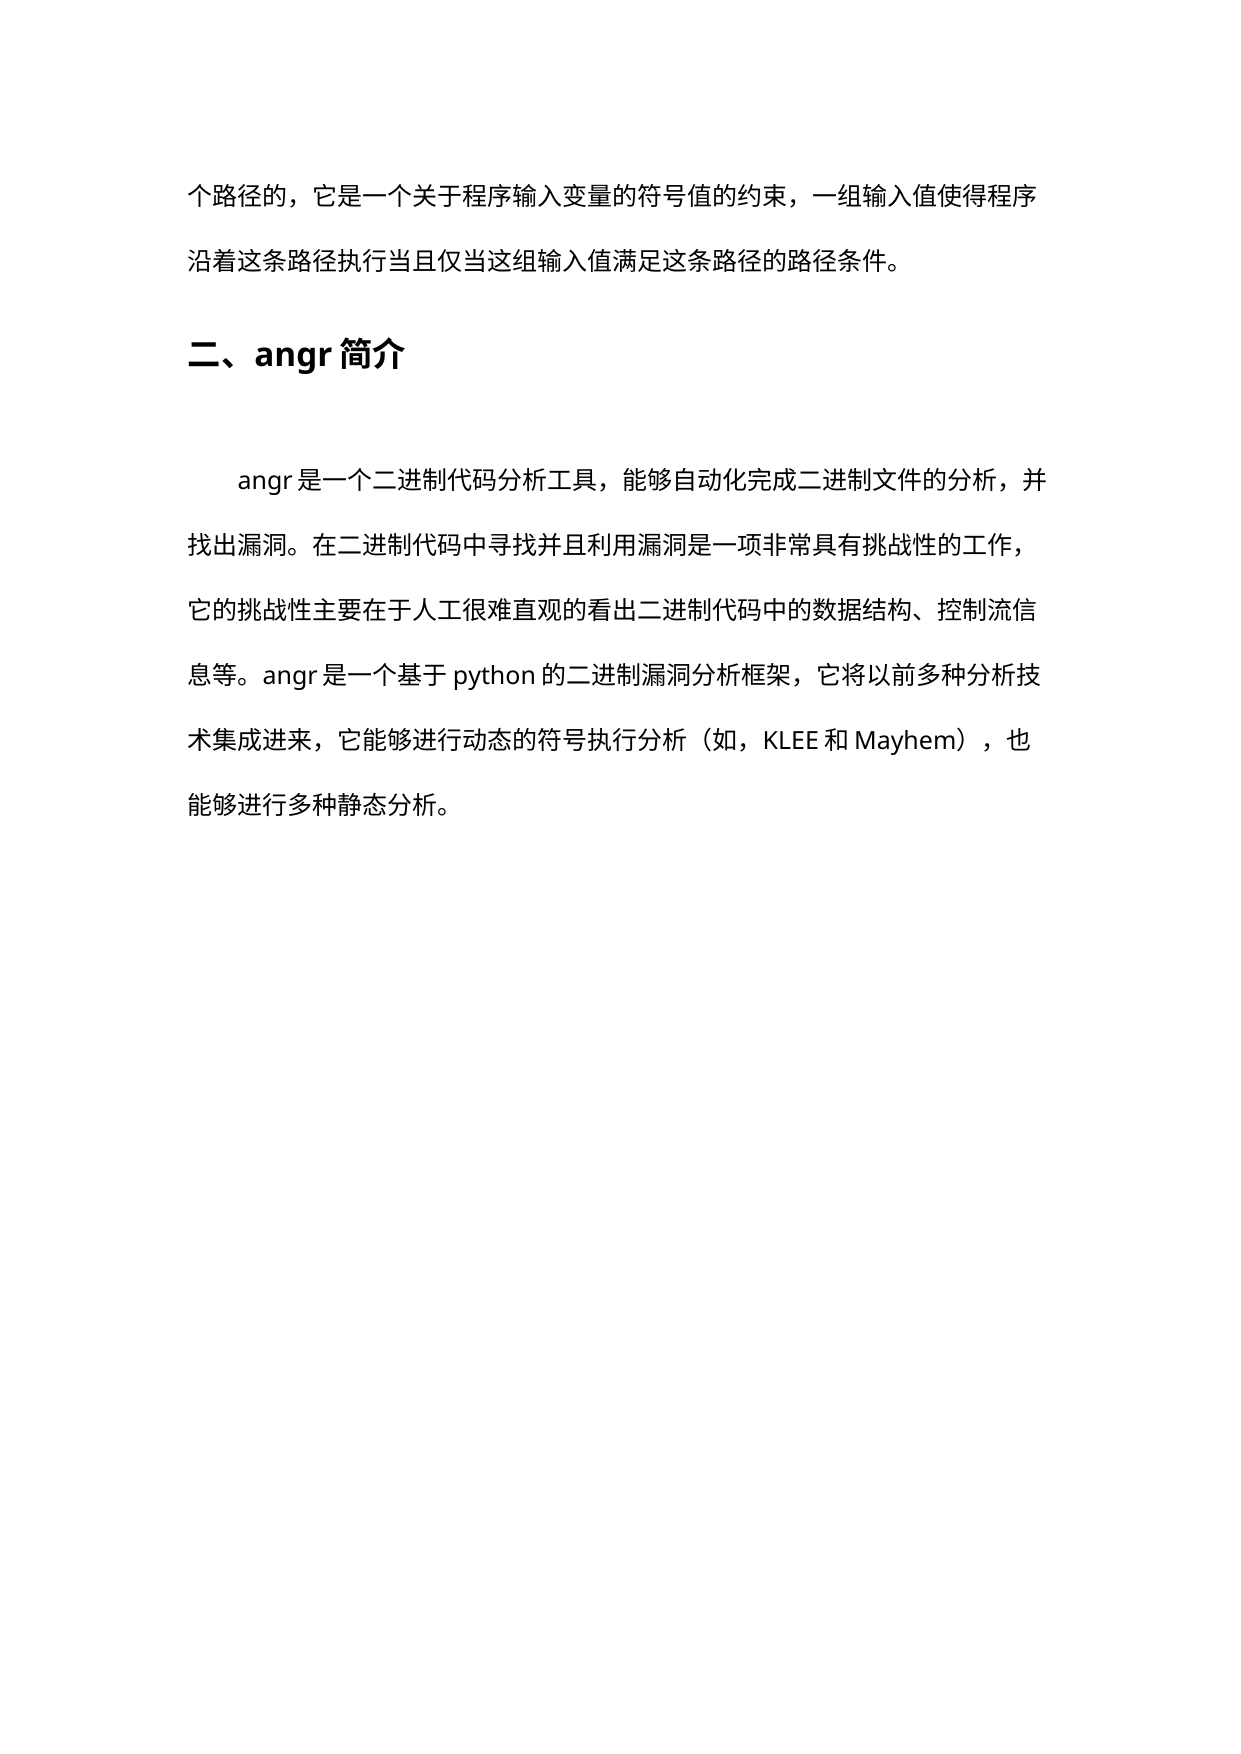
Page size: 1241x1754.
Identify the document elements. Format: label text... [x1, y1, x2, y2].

text angr是一个二进制代码分析工具，能够自动化完成二进制文件的分析，并找出漏洞。在二进制代码中寻找并且利用漏洞是一项非常具有挑战性的工作，它的挑战性主要在于人工很难直观的看出二进制代码中的数据结构、控制流信息等。angr是一个基于python的二进制漏洞分析框架，它将以前多种分析技术集成进来，它能够进行动态的符号执行分析（如，KLEE和Mayhem），也能够进行多种静态分析。 [187, 446, 1053, 836]
subtitle 二、angr简介 [187, 319, 1053, 384]
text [187, 162, 1053, 292]
